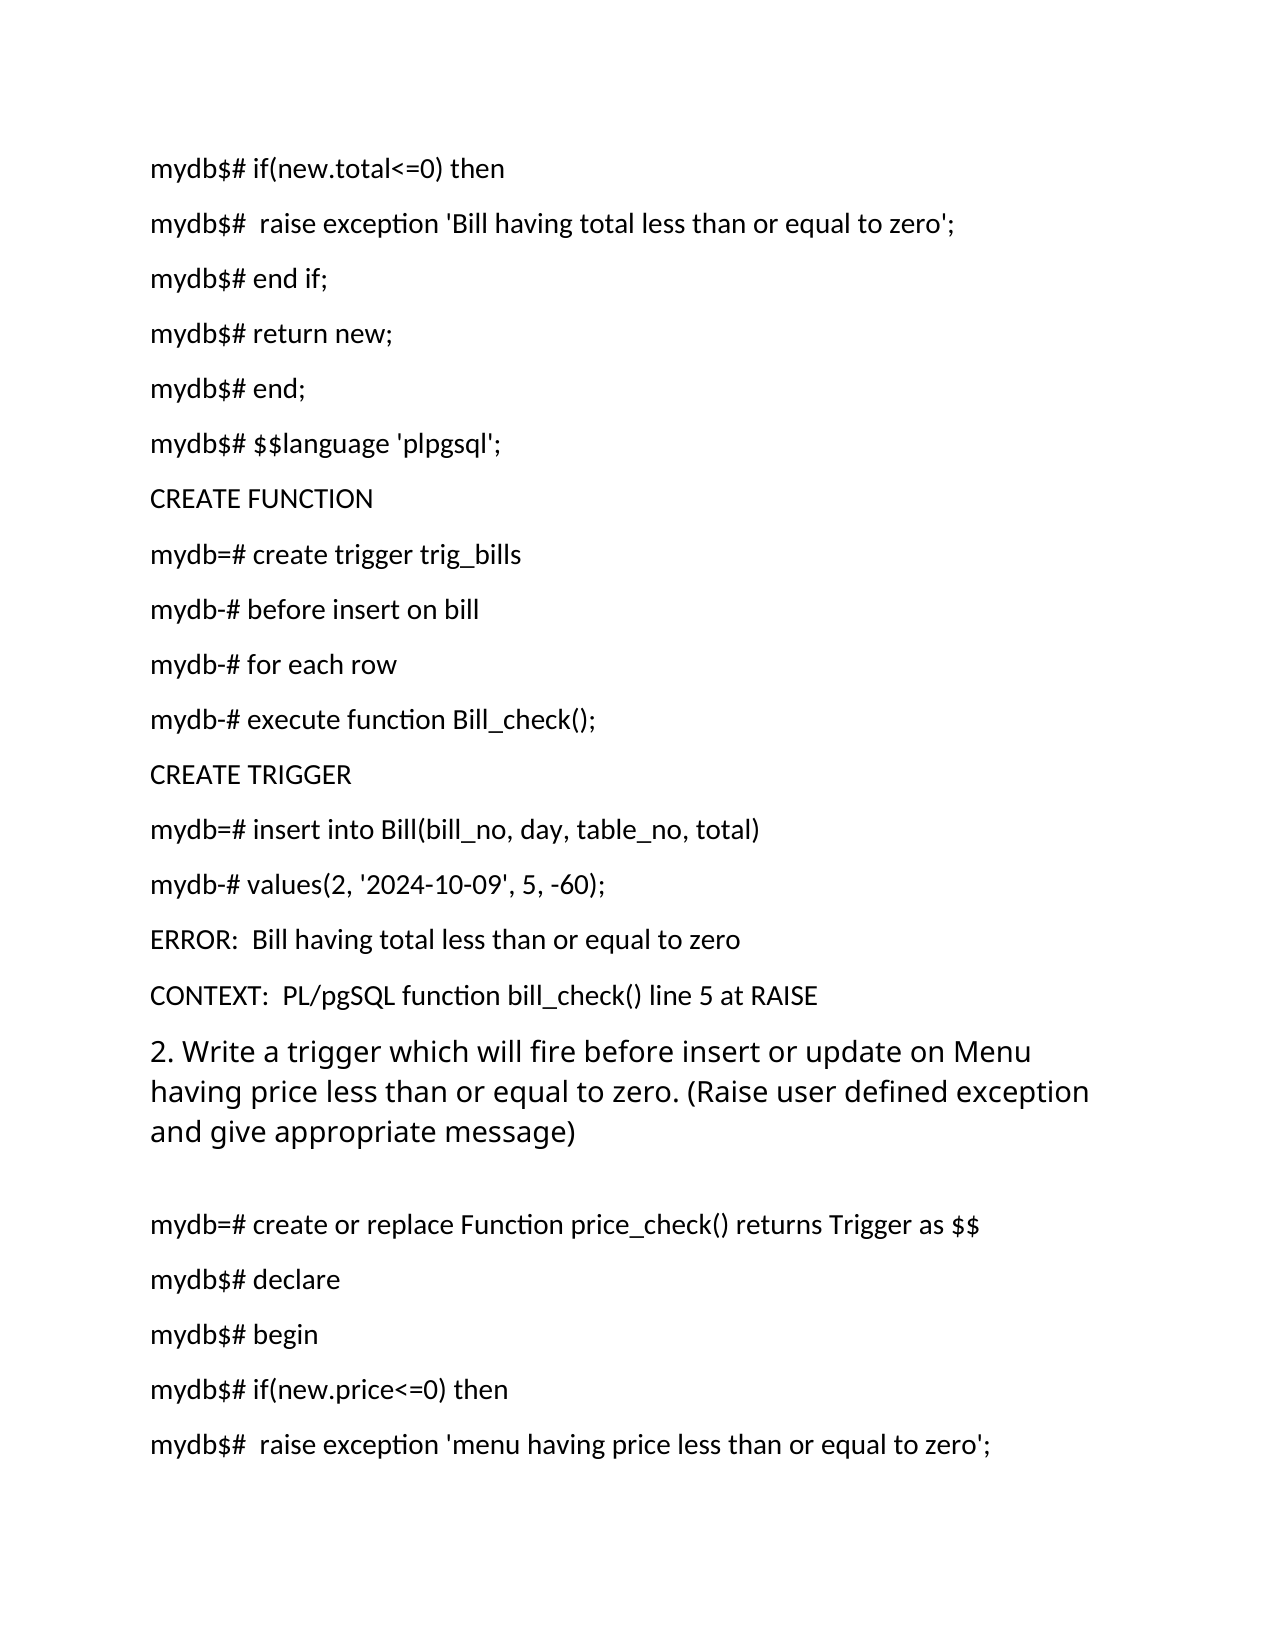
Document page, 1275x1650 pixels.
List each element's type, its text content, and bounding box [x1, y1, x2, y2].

text ERROR: Bill having total less than or equal to zero [150, 921, 1125, 957]
text mydb$# end; [150, 370, 1125, 406]
text mydb$# return new; [150, 315, 1125, 351]
text mydb$# if(new.total<=0) then [150, 150, 1125, 186]
text CREATE TRIGGER [150, 756, 1125, 792]
text 2. Write a trigger which will fire before insert or update on Menu having price less than or equal to zero. (Raise user defined exception and give appropriate message) [150, 1032, 1125, 1151]
text mydb=# create or replace Function price_check() returns Trigger as $$ [150, 1206, 1125, 1241]
text mydb$# if(new.price<=0) then [150, 1371, 1125, 1407]
text mydb$# raise exception 'menu having price less than or equal to zero'; [150, 1426, 1125, 1462]
text mydb-# before insert on bill [150, 591, 1125, 626]
text mydb$# begin [150, 1316, 1125, 1352]
text mydb$# $$language 'plpgsql'; [150, 426, 1125, 461]
text mydb$# declare [150, 1261, 1125, 1297]
text mydb-# for each row [150, 646, 1125, 682]
text mydb=# create trigger trig_bills [150, 536, 1125, 571]
text mydb=# insert into Bill(bill_no, day, table_no, total) [150, 811, 1125, 847]
text CONTEXT: PL/pgSQL function bill_check() line 5 at RAISE [150, 977, 1125, 1012]
text CREATE FUNCTION [150, 481, 1125, 516]
text mydb-# values(2, '2024-10-09', 5, -60); [150, 866, 1125, 902]
text mydb$# end if; [150, 260, 1125, 296]
text mydb$# raise exception 'Bill having total less than or equal to zero'; [150, 205, 1125, 241]
text mydb-# execute function Bill_check(); [150, 701, 1125, 737]
